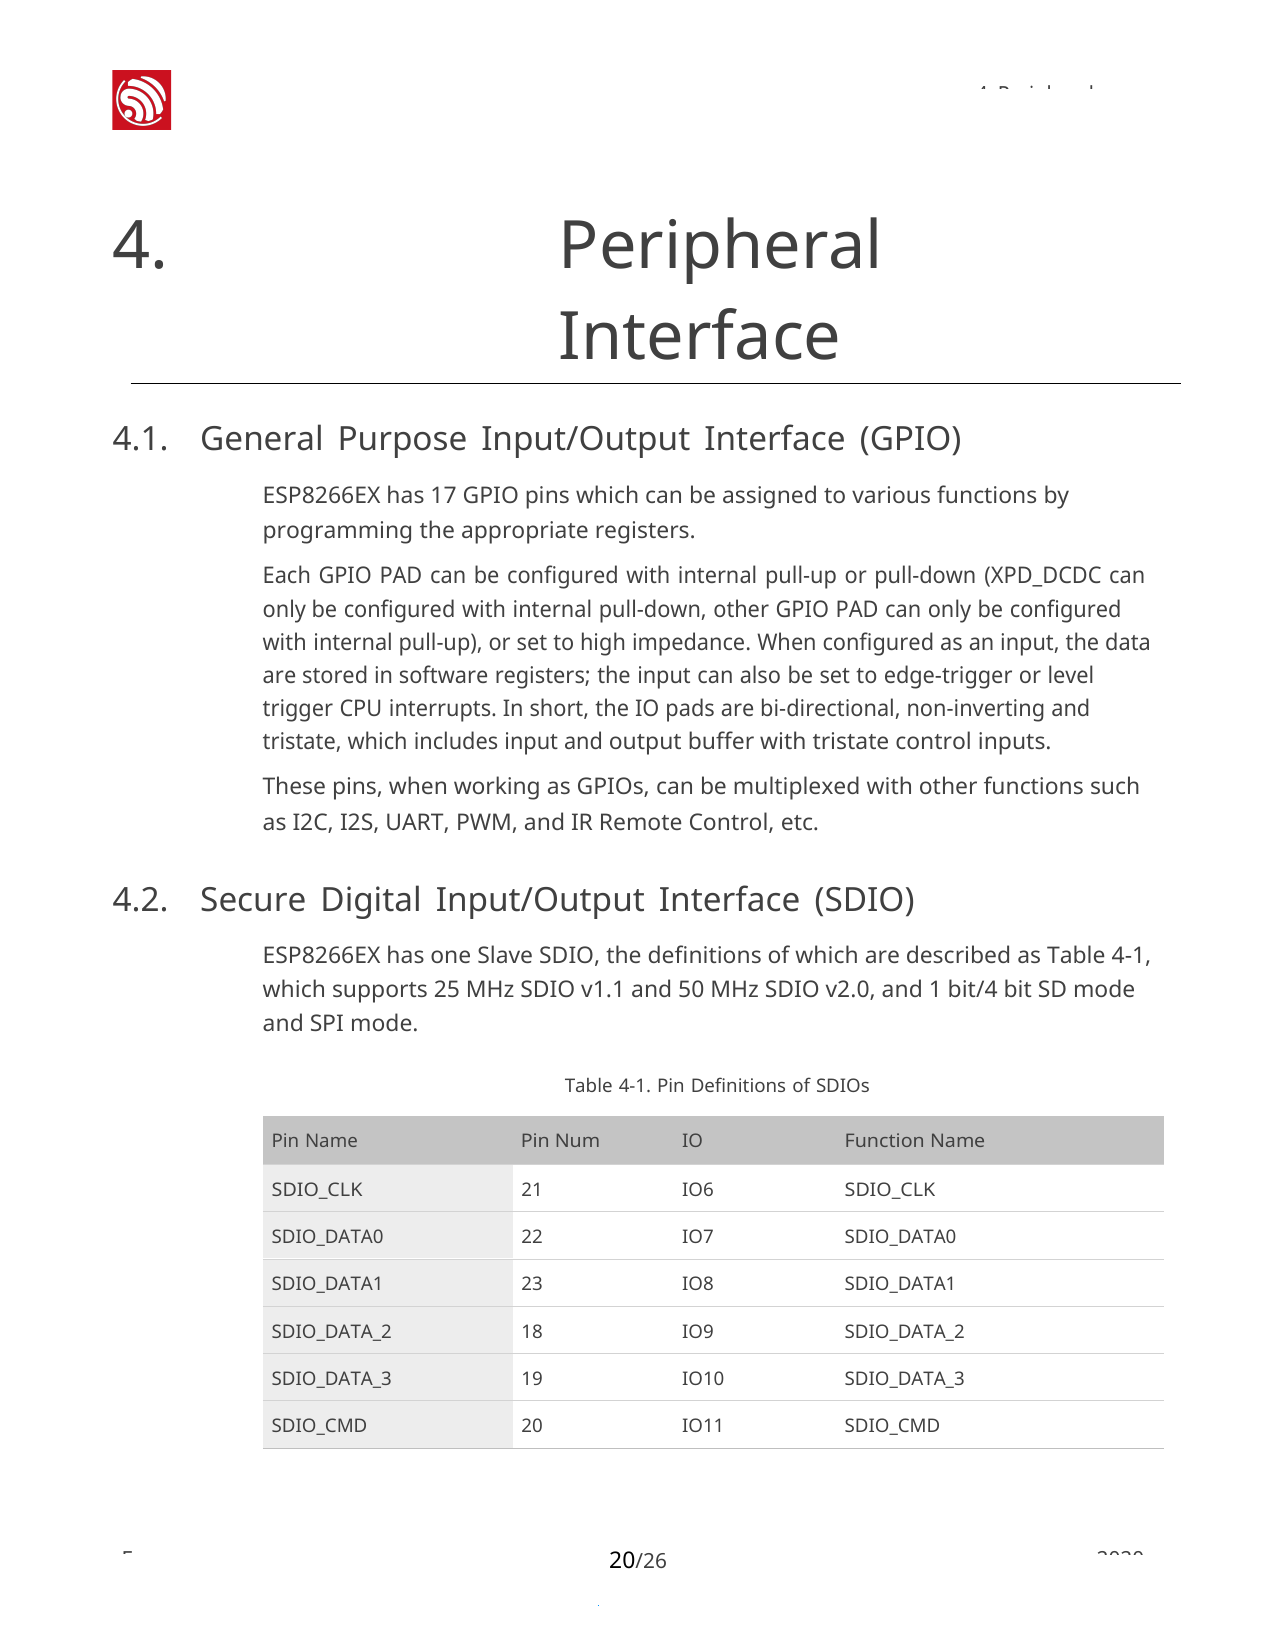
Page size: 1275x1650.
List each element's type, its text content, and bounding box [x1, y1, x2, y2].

table_cell SDIO_CMD [263, 1401, 513, 1448]
table_cell IO8 [552, 1260, 783, 1306]
table_cell IO10 [552, 1354, 783, 1400]
subtitle Secure Digital Input/Output Interface (SDIO) [112, 876, 1175, 921]
table_cell IO11 [552, 1401, 783, 1448]
table_header Pin [513, 1116, 552, 1164]
subtitle Peripheral Interface [112, 197, 1175, 379]
table_header Pin Name [263, 1116, 513, 1164]
table_cell IO9 [552, 1307, 783, 1353]
table_cell SDIO_CMD [783, 1401, 1164, 1448]
table_cell SDIO_CLK [783, 1165, 1164, 1211]
table_cell SDIO_DATA0 [783, 1212, 1164, 1258]
table_cell SDIO_DATA1 [263, 1260, 513, 1306]
table_cell SDIO_DATA1 [783, 1260, 1164, 1306]
table_cell SDIO_DATA_2 [263, 1307, 513, 1353]
table_header Num [552, 1116, 639, 1164]
table_cell SDIO_DATA_3 [783, 1354, 1164, 1400]
table_cell 22 [513, 1212, 552, 1258]
table_header Function Name [783, 1116, 1164, 1164]
table_cell 19 [513, 1354, 552, 1400]
text These pins, when working as GPIOs, can be multiplexed with other functions such as I2C, I2S, UART, PWM, and IR Remote Control, etc. [262, 770, 1149, 837]
table_cell 18 [513, 1307, 552, 1353]
subtitle General Purpose Input/Output Interface (GPIO) [112, 415, 1175, 461]
table_cell 21 [513, 1165, 552, 1211]
table_cell SDIO_CLK [263, 1165, 513, 1211]
text Table 4-1. Pin Definitions of SDIOs [564, 1072, 1175, 1098]
table_header IO [639, 1116, 783, 1164]
picture [112, 70, 172, 130]
table_cell 20 [513, 1401, 552, 1448]
text ESP8266EX has one Slave SDIO, the definitions of which are described as Table 4-1, which supports 25 MHz SDIO v1.1 and 50 MHz SDIO v2.0, and 1 bit/4 bit SD mode and SPI mode. [262, 939, 1163, 1038]
table_cell 23 [513, 1260, 552, 1306]
table_cell SDIO_DATA_2 [783, 1307, 1164, 1353]
table_cell IO7 [552, 1212, 783, 1258]
text Each GPIO PAD can be configured with internal pull-up or pull-down (XPD_DCDC can only be configured with internal pull-down, other GPIO PAD can only be configured with internal pull-up), or set to high impedance. When configured as an input, the data are stored in software registers; the input can also be set to edge-trigger or level trigger CPU interrupts. In short, the IO pads are bi-directional, non-inverting and tristate, which includes input and output buffer with tristate control inputs. [262, 559, 1154, 756]
table_cell SDIO_DATA_3 [263, 1354, 513, 1400]
table_cell IO6 [552, 1165, 783, 1211]
table_cell SDIO_DATA0 [263, 1212, 513, 1258]
text ESP8266EX has 17 GPIO pins which can be assigned to various functions by programming the appropriate registers. [262, 478, 1175, 545]
